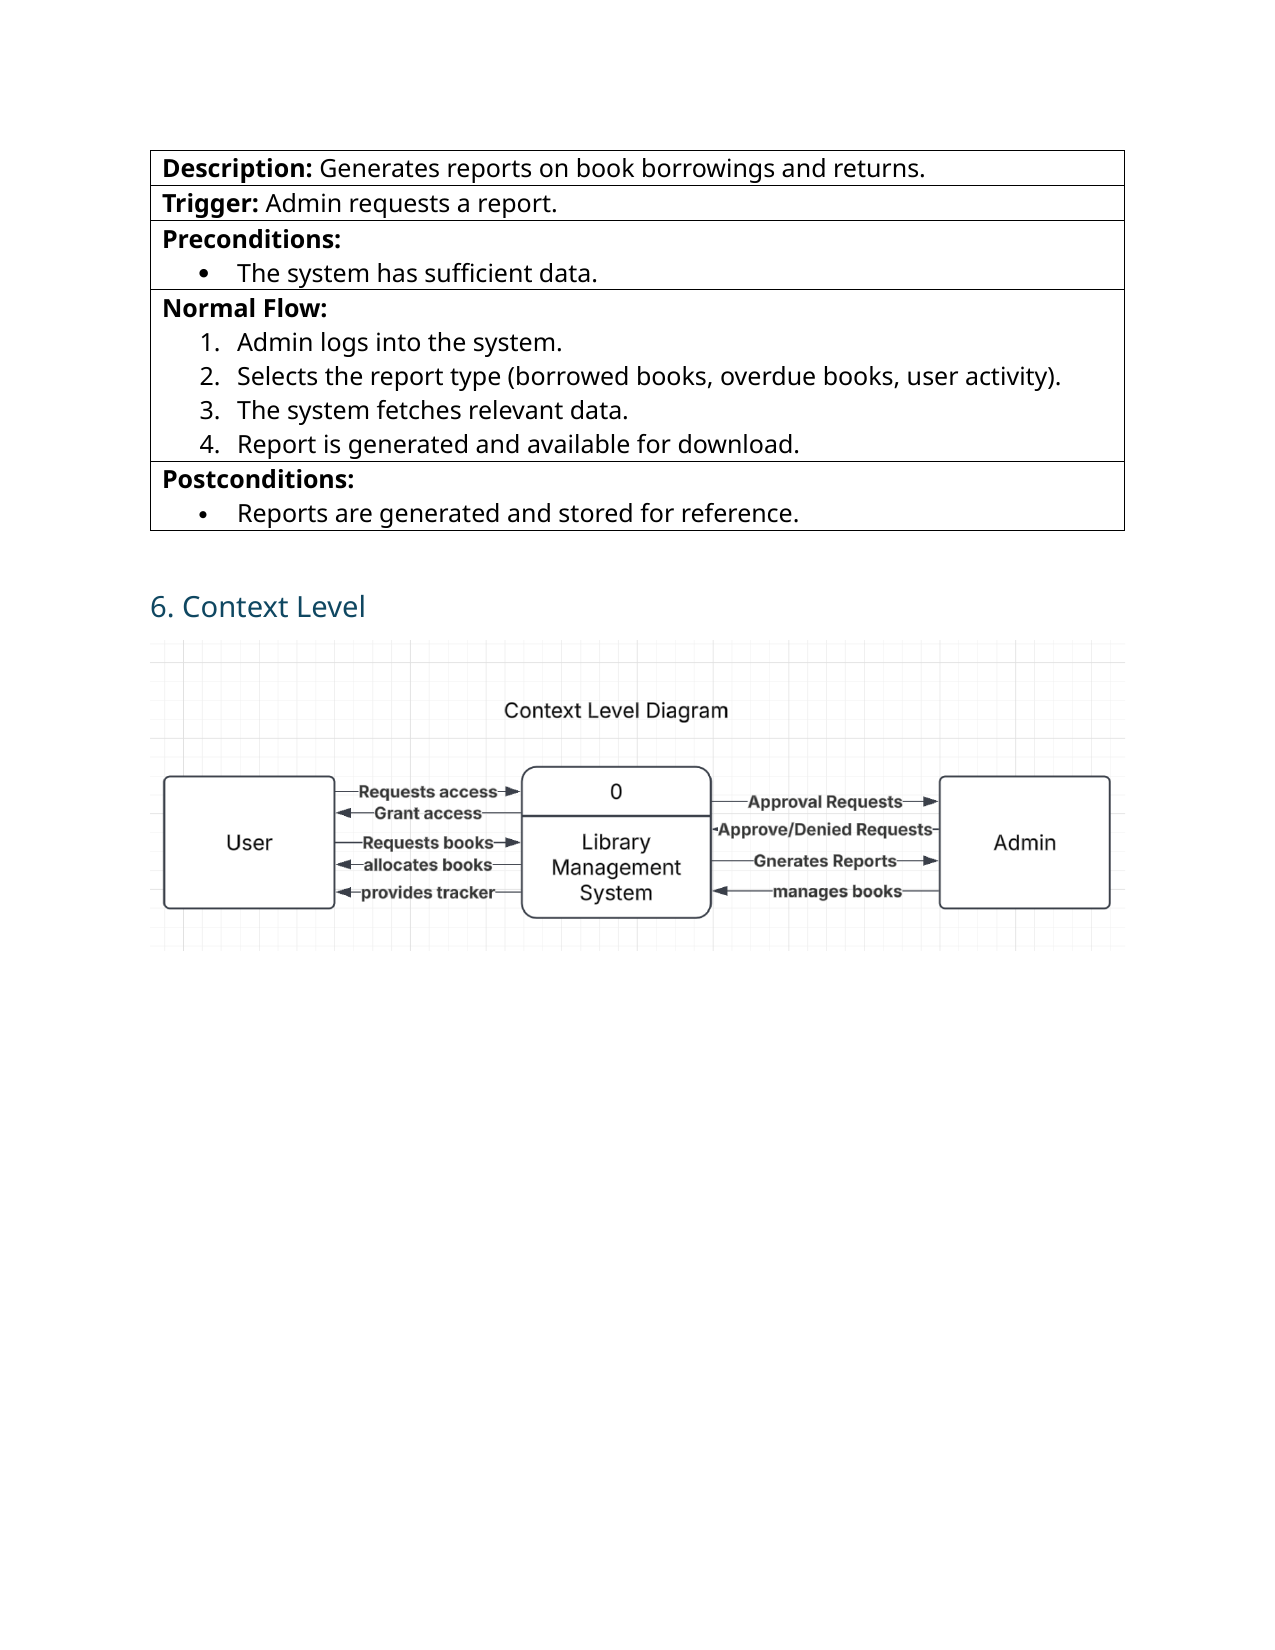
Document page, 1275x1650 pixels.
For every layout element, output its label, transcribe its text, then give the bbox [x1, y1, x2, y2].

table_cell Trigger: Admin requests a report. [151, 186, 1124, 220]
table_cell Description: Generates reports on book borrowings and returns. [151, 151, 1124, 185]
table_cell Preconditions: The system has sufficient data. [151, 221, 1124, 289]
table_cell Postconditions: Reports are generated and stored for reference. [151, 462, 1124, 530]
table_cell Normal Flow: Admin logs into the system. Selects the report type (borrowed books, overdue books, user activity). The system fetches relevant data. Report is generated and available for download. [151, 290, 1124, 461]
picture [150, 640, 1125, 951]
subtitle 6. Context Level [150, 587, 1125, 626]
